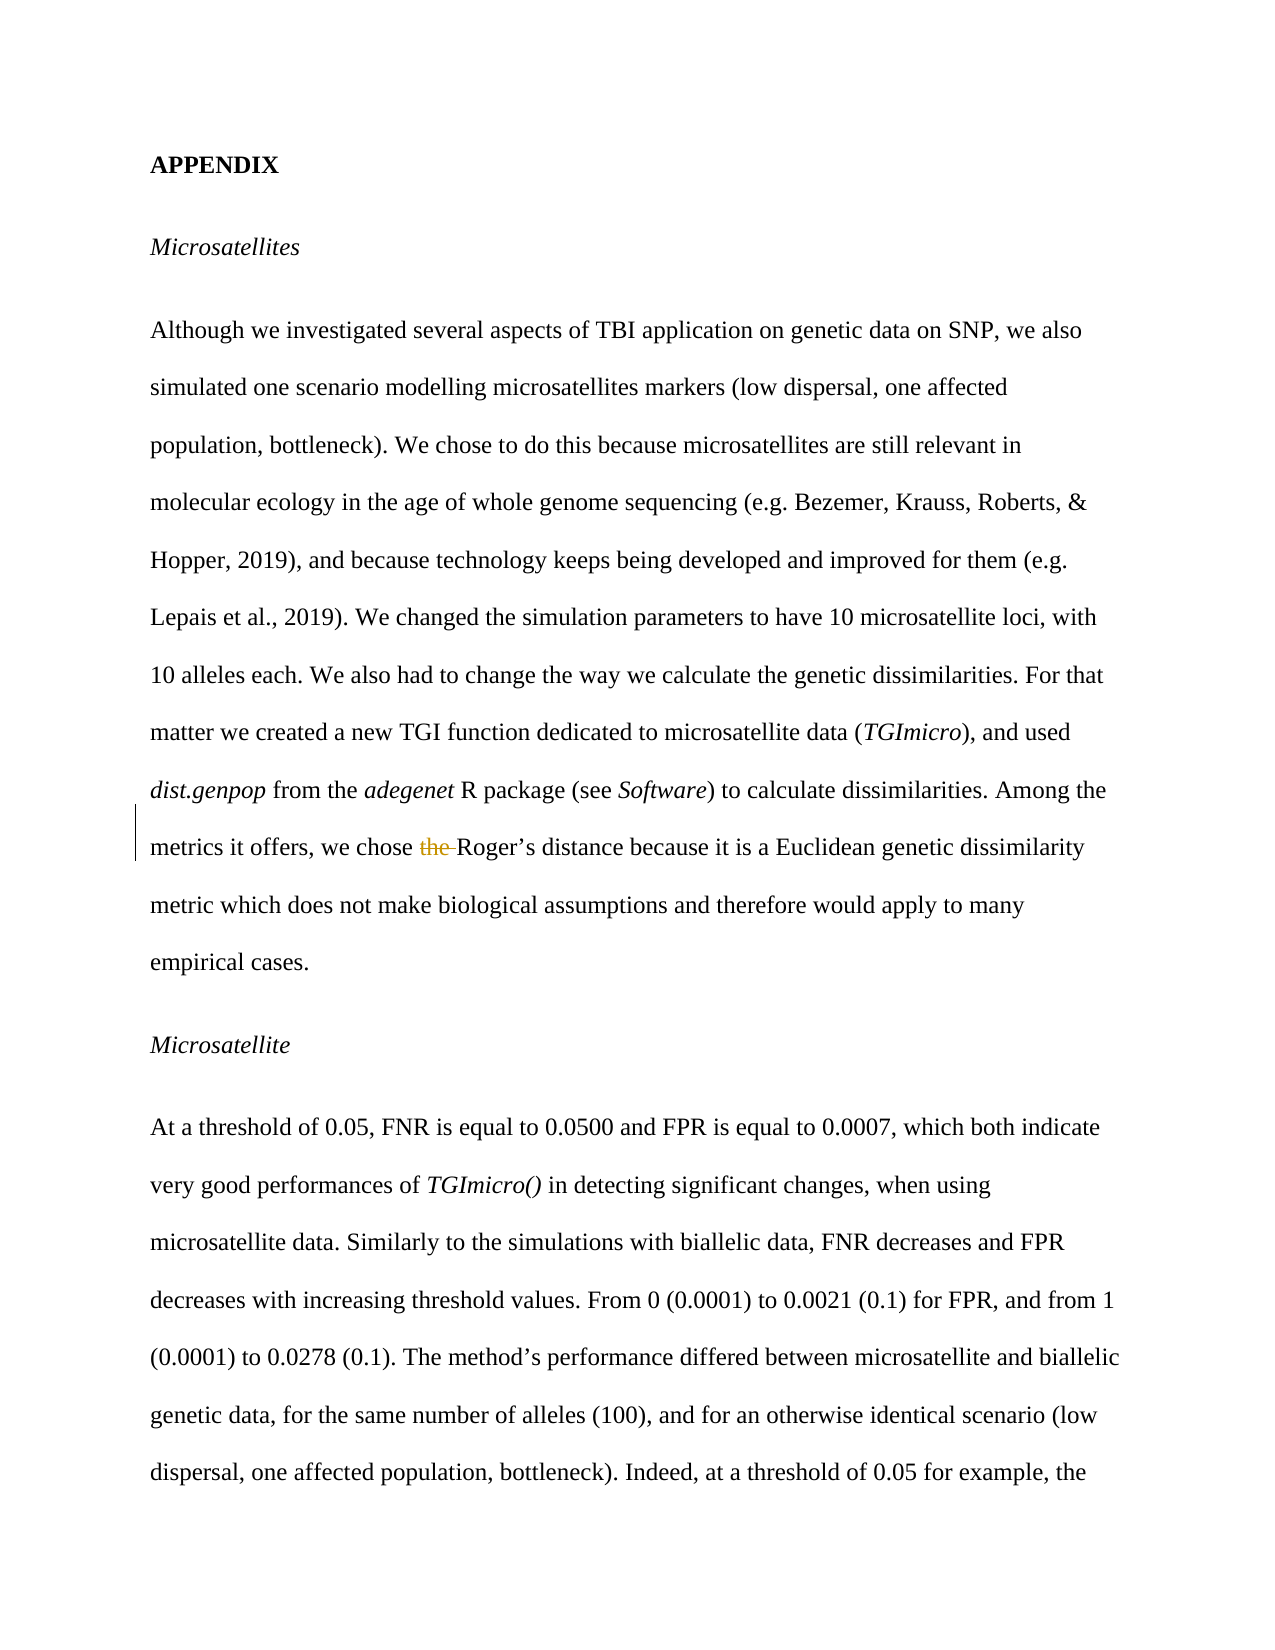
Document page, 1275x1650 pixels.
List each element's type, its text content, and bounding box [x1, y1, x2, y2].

text Although we investigated several aspects of TBI application on genetic data on SNP, we also simulated one scenario modelling microsatellites markers (low dispersal, one affected population, bottleneck). We chose to do this because microsatellites are still relevant in molecular ecology in the age of whole genome sequencing (e.g. Bezemer, Krauss, Roberts, & Hopper, 2019), and because technology keeps being developed and improved for them (e.g. Lepais et al., 2019). We changed the simulation parameters to have 10 microsatellite loci, with 10 alleles each. We also had to change the way we calculate the genetic dissimilarities. For that matter we created a new TGI function dedicated to microsatellite data (TGImicro), and used dist.genpop from the adegenet R package (see Software) to calculate dissimilarities. Among the metrics it offers, we chose Roger’s distance because it is a Euclidean genetic dissimilarity metric which does not make biological assumptions and therefore would apply to many empirical cases. [150, 315, 1125, 976]
text Microsatellites [150, 232, 1125, 261]
text Microsatellite [150, 1030, 1125, 1059]
text APPENDIX [150, 150, 1125, 179]
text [150, 1112, 1125, 1486]
